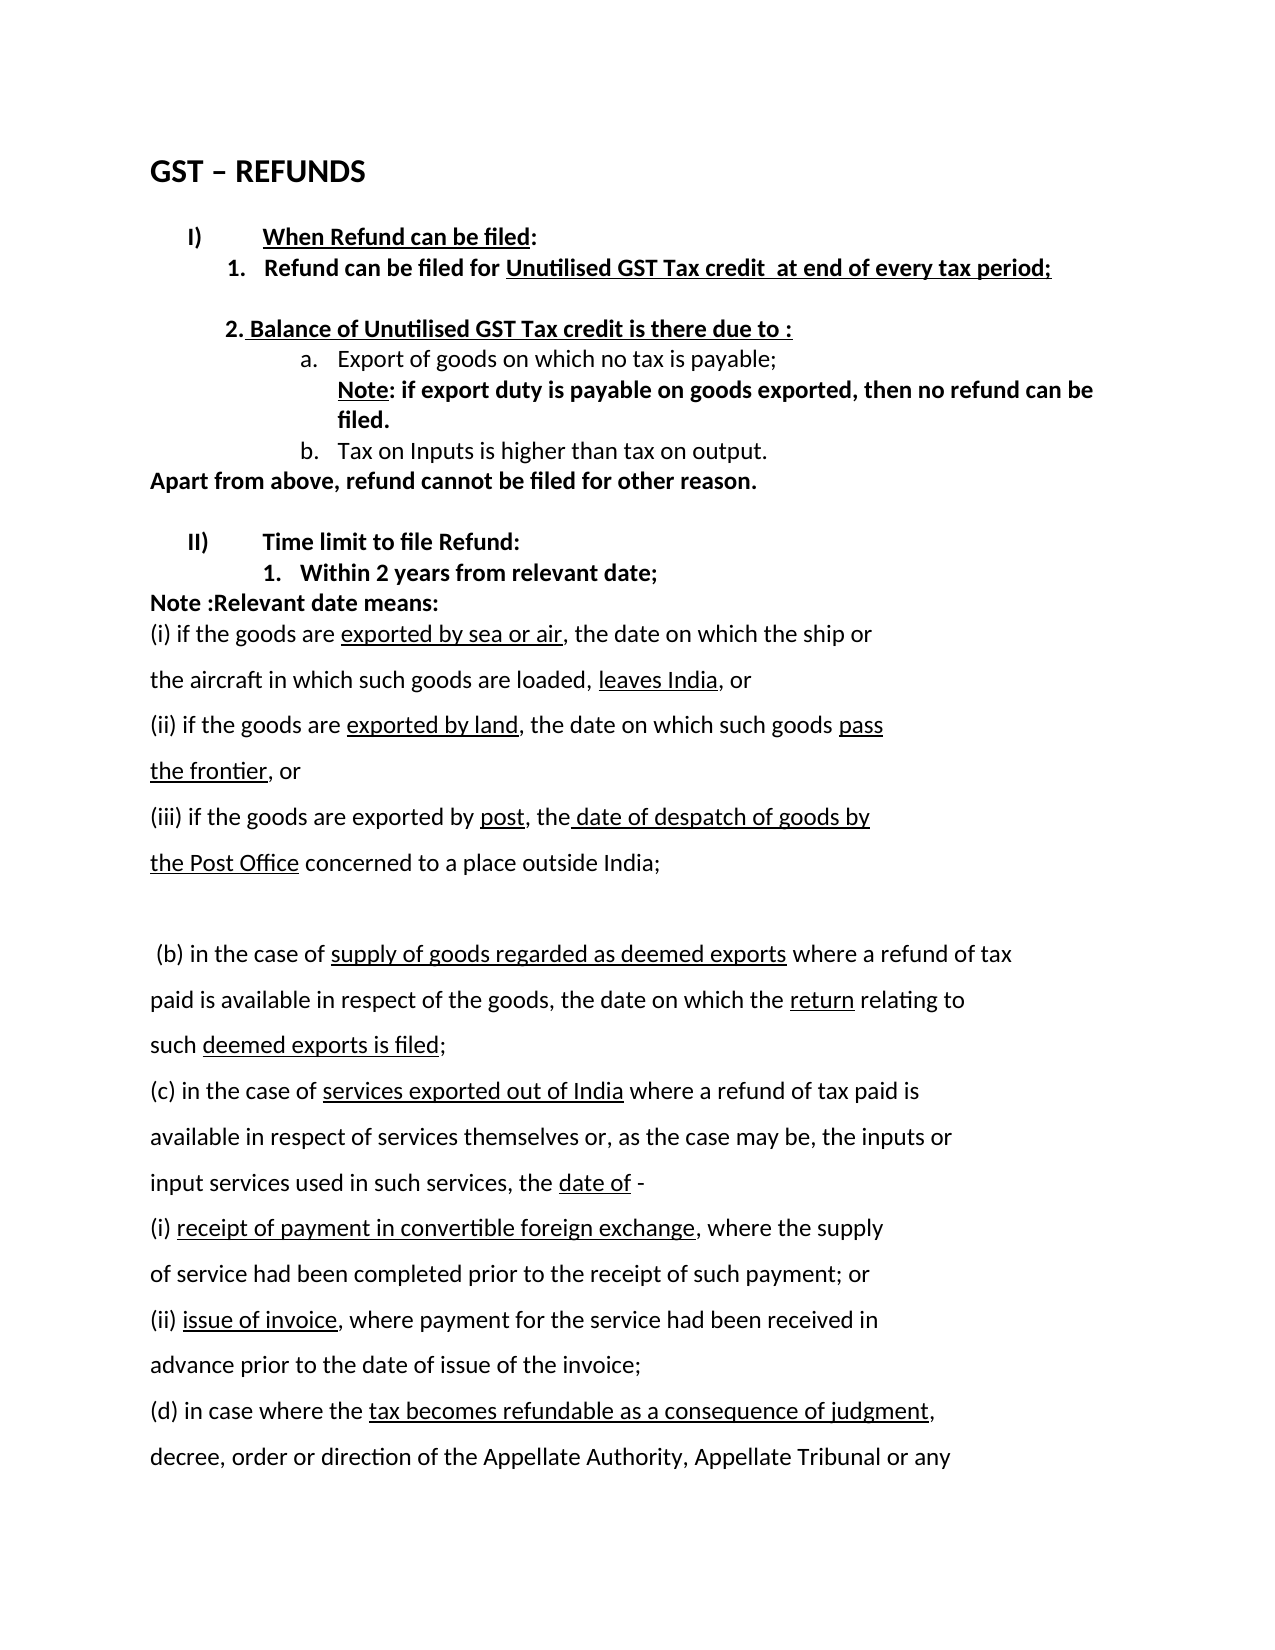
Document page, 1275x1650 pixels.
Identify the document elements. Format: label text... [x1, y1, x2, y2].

text Note :Relevant date means: [150, 587, 1125, 618]
text (ii) if the goods are exported by land, the date on which such goods pass [150, 709, 1125, 740]
list When Refund can be filed: [187, 221, 1125, 252]
text of service had been completed prior to the receipt of such payment; or [150, 1258, 1125, 1289]
text input services used in such services, the date of - [150, 1167, 1125, 1197]
text such deemed exports is filed; [150, 1029, 1125, 1060]
text (d) in case where the tax becomes refundable as a consequence of judgment, [150, 1395, 1125, 1426]
text paid is available in respect of the goods, the date on which the return relating to [150, 984, 1125, 1014]
list Refund can be filed for Unutilised GST Tax credit at end of every tax period; [227, 252, 1125, 282]
list Tax on Inputs is higher than tax on output. [300, 435, 1125, 465]
text Apart from above, refund cannot be filed for other reason. [150, 465, 1125, 496]
list Export of goods on which no tax is payable; [300, 343, 1125, 374]
text 2. Balance of Unutilised GST Tax credit is there due to : [150, 313, 1125, 343]
text (i) if the goods are exported by sea or air, the date on which the ship or [150, 618, 1125, 648]
list Within 2 years from relevant date; [262, 557, 1125, 587]
list Time limit to file Refund: [187, 526, 1125, 557]
text the aircraft in which such goods are loaded, leaves India, or [150, 664, 1125, 694]
text (ii) issue of invoice, where payment for the service had been received in [150, 1304, 1125, 1334]
text (b) in the case of supply of goods regarded as deemed exports where a refund of tax [150, 938, 1125, 969]
text GST – REFUNDS [150, 150, 1125, 191]
text available in respect of services themselves or, as the case may be, the inputs or [150, 1121, 1125, 1152]
text advance prior to the date of issue of the invoice; [150, 1350, 1125, 1380]
text the frontier, or [150, 755, 1125, 786]
text (iii) if the goods are exported by post, the date of despatch of goods by [150, 801, 1125, 831]
text the Post Office concerned to a place outside India; [150, 847, 1125, 877]
text decree, order or direction of the Appellate Authority, Appellate Tribunal or any [150, 1441, 1125, 1472]
text (i) receipt of payment in convertible foreign exchange, where the supply [150, 1212, 1125, 1243]
list Note: if export duty is payable on goods exported, then no refund can be filed. [337, 374, 1125, 435]
text (c) in the case of services exported out of India where a refund of tax paid is [150, 1075, 1125, 1106]
